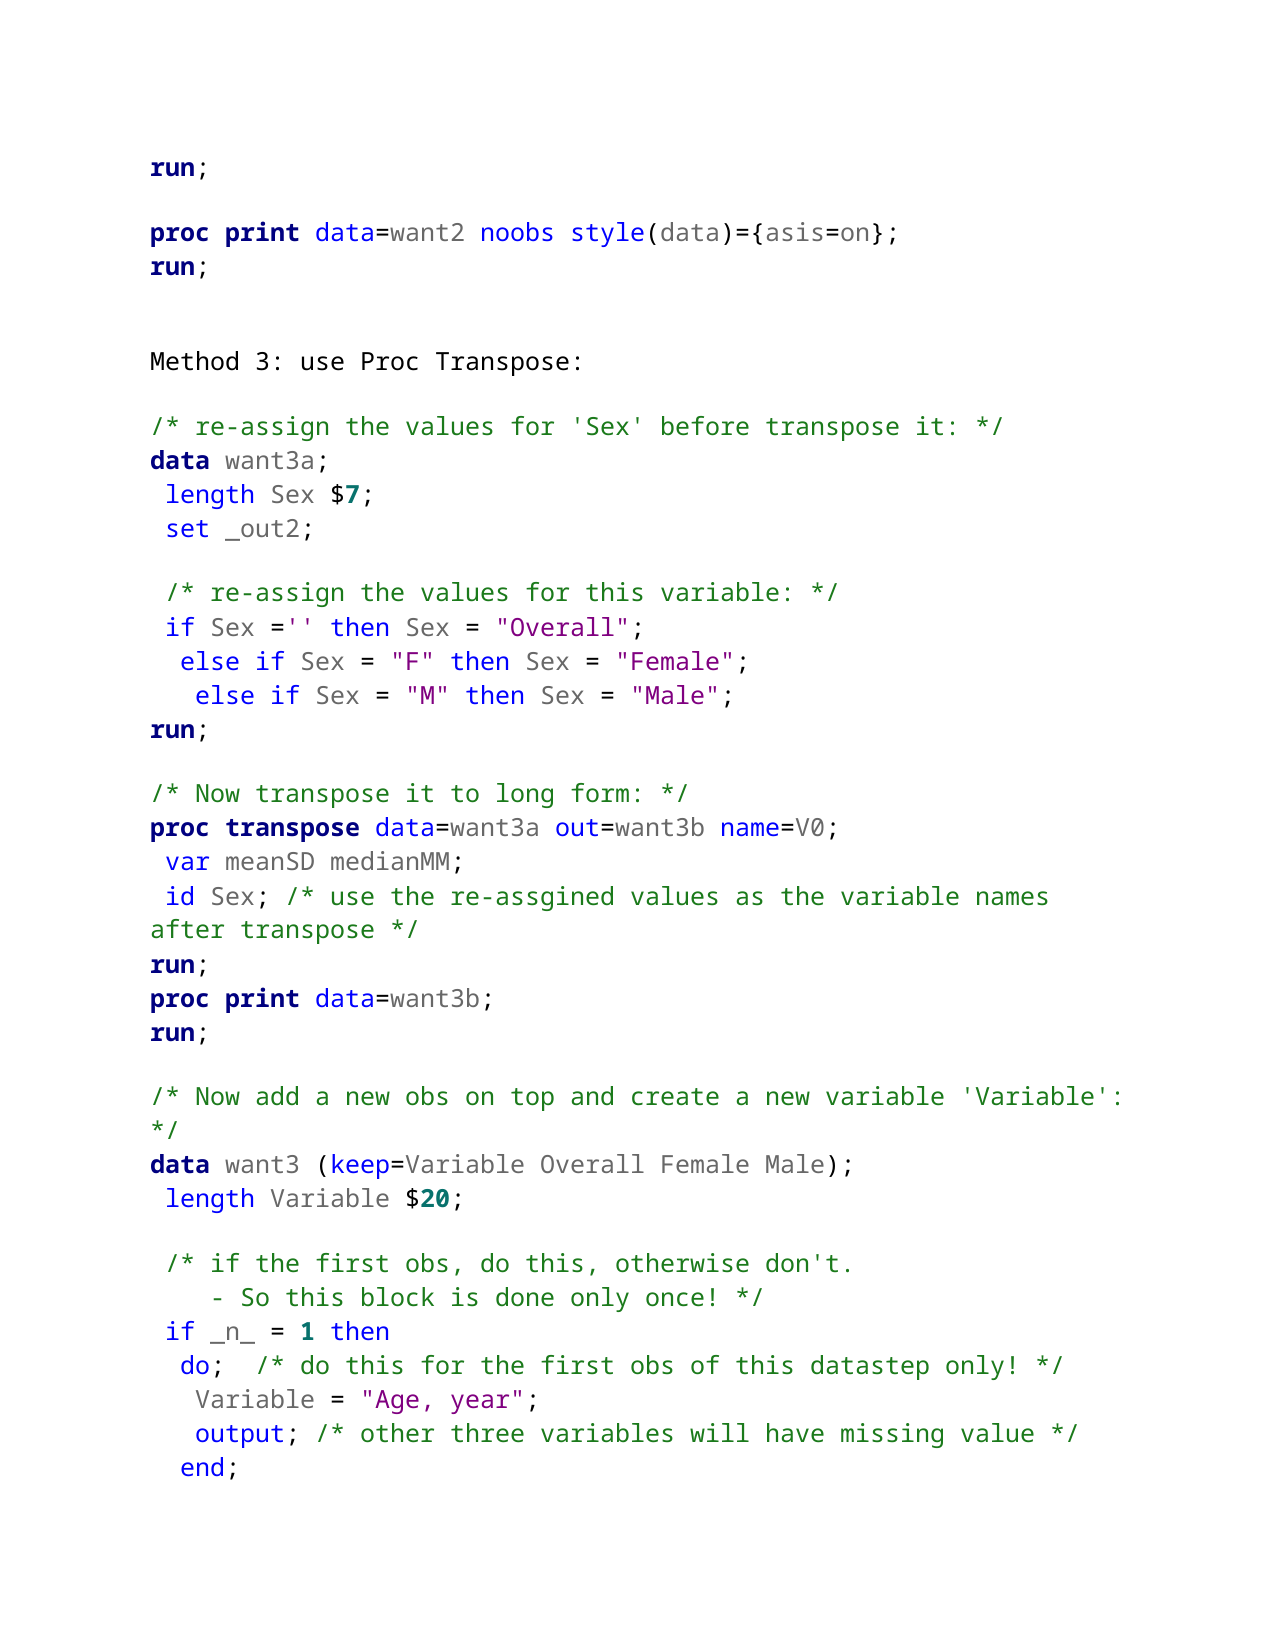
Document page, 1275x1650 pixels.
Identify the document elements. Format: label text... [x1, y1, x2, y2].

text run; [150, 1014, 1125, 1048]
text run; [150, 150, 1125, 184]
text Method 3: use Proc Transpose: [150, 344, 1125, 378]
text data want3 (keep=Variable Overall Female Male); [150, 1147, 1125, 1181]
text /* re-assign the values for 'Sex' before transpose it: */ [150, 408, 1125, 442]
text proc print data=want3b; [150, 980, 1125, 1014]
text /* Now transpose it to long form: */ [150, 776, 1125, 810]
text - So this block is done only once! */ [150, 1280, 1125, 1314]
text Variable = "Age, year"; [150, 1382, 1125, 1416]
text data want3a; [150, 442, 1125, 476]
text proc transpose data=want3a out=want3b name=V0; [150, 810, 1125, 844]
text run; [150, 711, 1125, 745]
text run; [150, 946, 1125, 980]
text set _out2; [150, 511, 1125, 544]
text else if Sex = "F" then Sex = "Female"; [150, 643, 1125, 677]
text end; [150, 1450, 1125, 1484]
text length Variable $20; [150, 1181, 1125, 1215]
text do; /* do this for the first obs of this datastep only! */ [150, 1348, 1125, 1382]
text /* if the first obs, do this, otherwise don't. [150, 1246, 1125, 1280]
text if _n_ = 1 then [150, 1314, 1125, 1348]
text else if Sex = "M" then Sex = "Male"; [150, 677, 1125, 711]
text var meanSD medianMM; [150, 844, 1125, 878]
text id Sex; /* use the re-assgined values as the variable names after transpose */ [150, 878, 1125, 946]
text length Sex $7; [150, 476, 1125, 511]
text output; /* other three variables will have missing value */ [150, 1416, 1125, 1450]
text proc print data=want2 noobs style(data)={asis=on}; [150, 214, 1125, 249]
text run; [150, 249, 1125, 283]
text if Sex ='' then Sex = "Overall"; [150, 609, 1125, 643]
text /* re-assign the values for this variable: */ [150, 575, 1125, 609]
text /* Now add a new obs on top and create a new variable 'Variable': */ [150, 1079, 1125, 1147]
